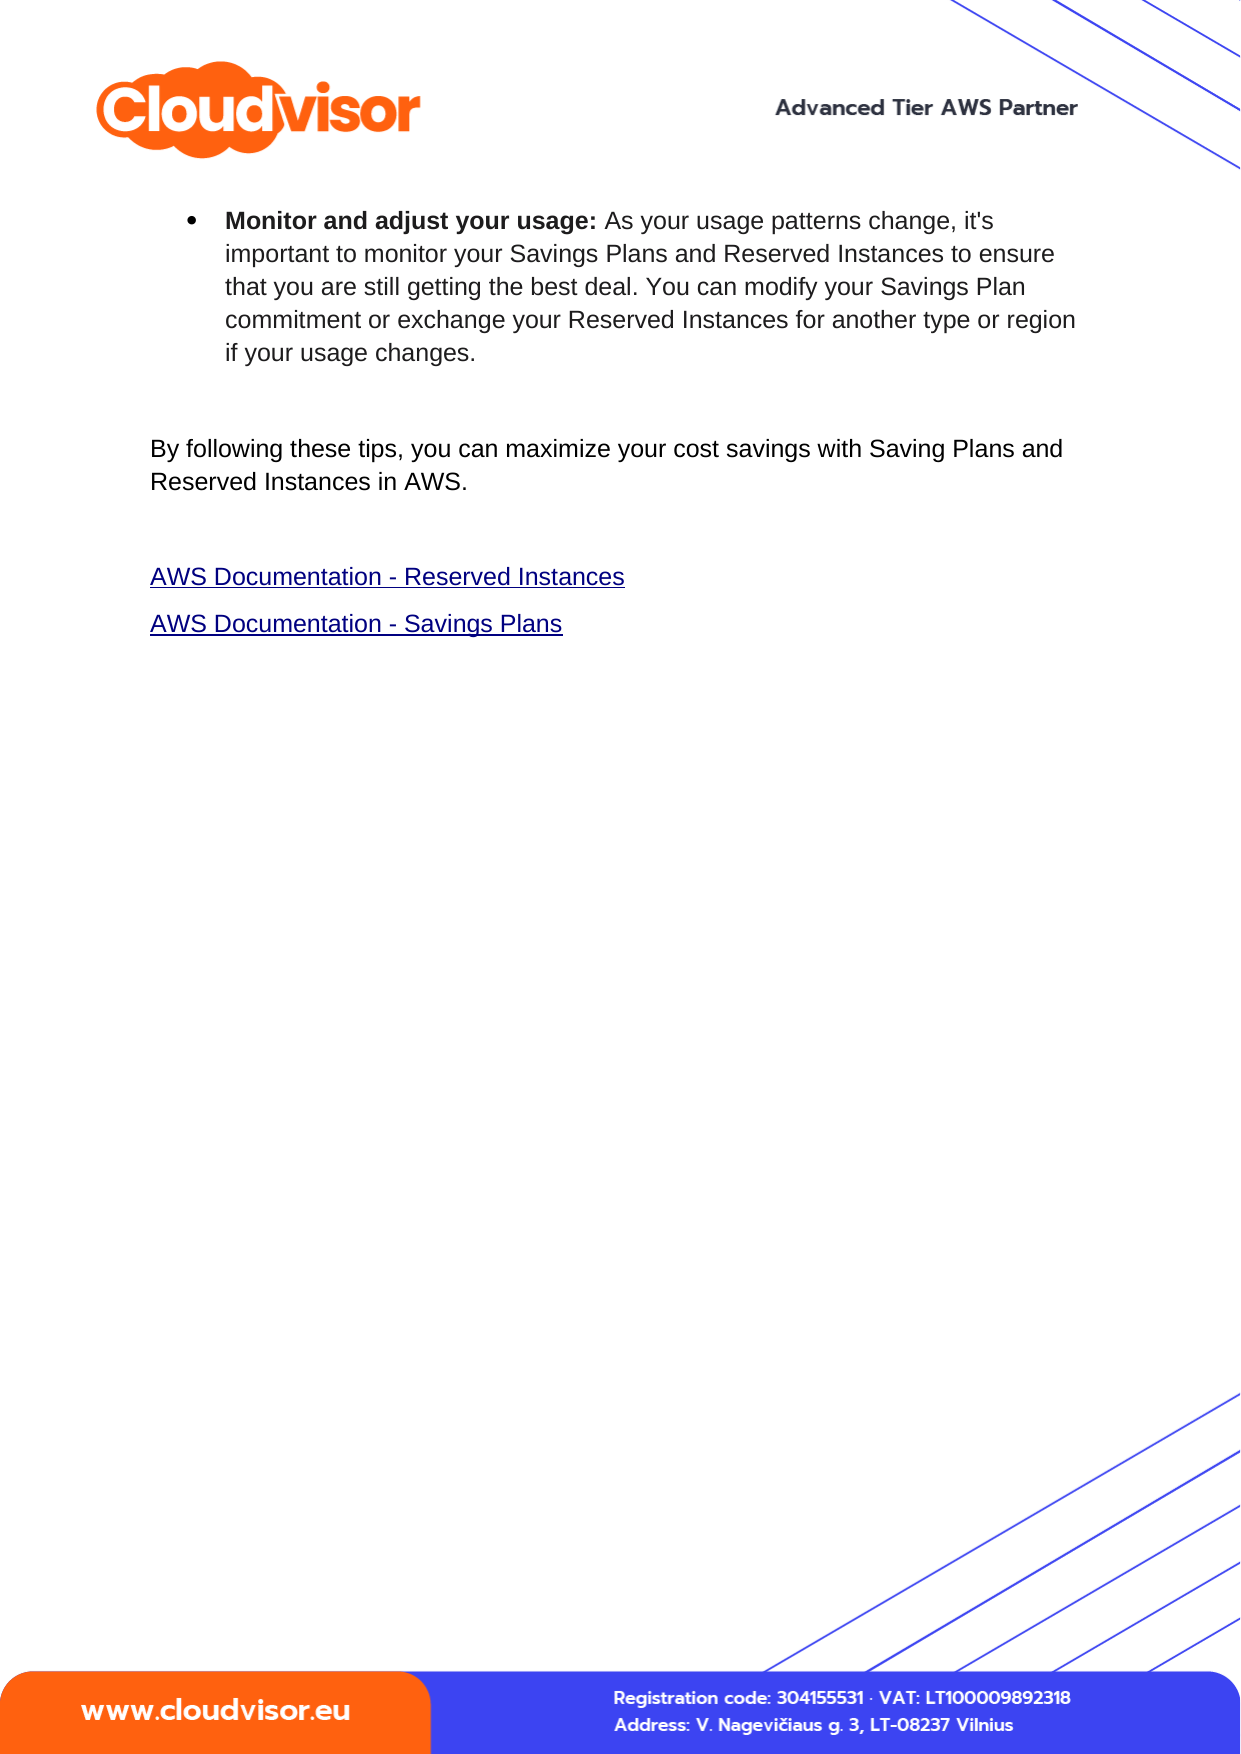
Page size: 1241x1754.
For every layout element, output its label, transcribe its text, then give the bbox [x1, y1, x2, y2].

text AWS Documentation - Reserved Instances [150, 562, 1090, 591]
picture [0, 0, 1241, 1754]
text AWS Documentation - Savings Plans [150, 609, 1090, 638]
text By following these tips, you can maximize your cost savings with Saving Plans and Reserved Instances in AWS. [150, 434, 1090, 495]
list Monitor and adjust your usage: As your usage patterns change, it's important to monitor your Savings Plans and Reserved Instances to ensure that you are still getting the best deal. You can modify your Savings Plan commitment or exchange your Reserved Instances for another type or region if your usage changes. [187, 206, 1090, 367]
